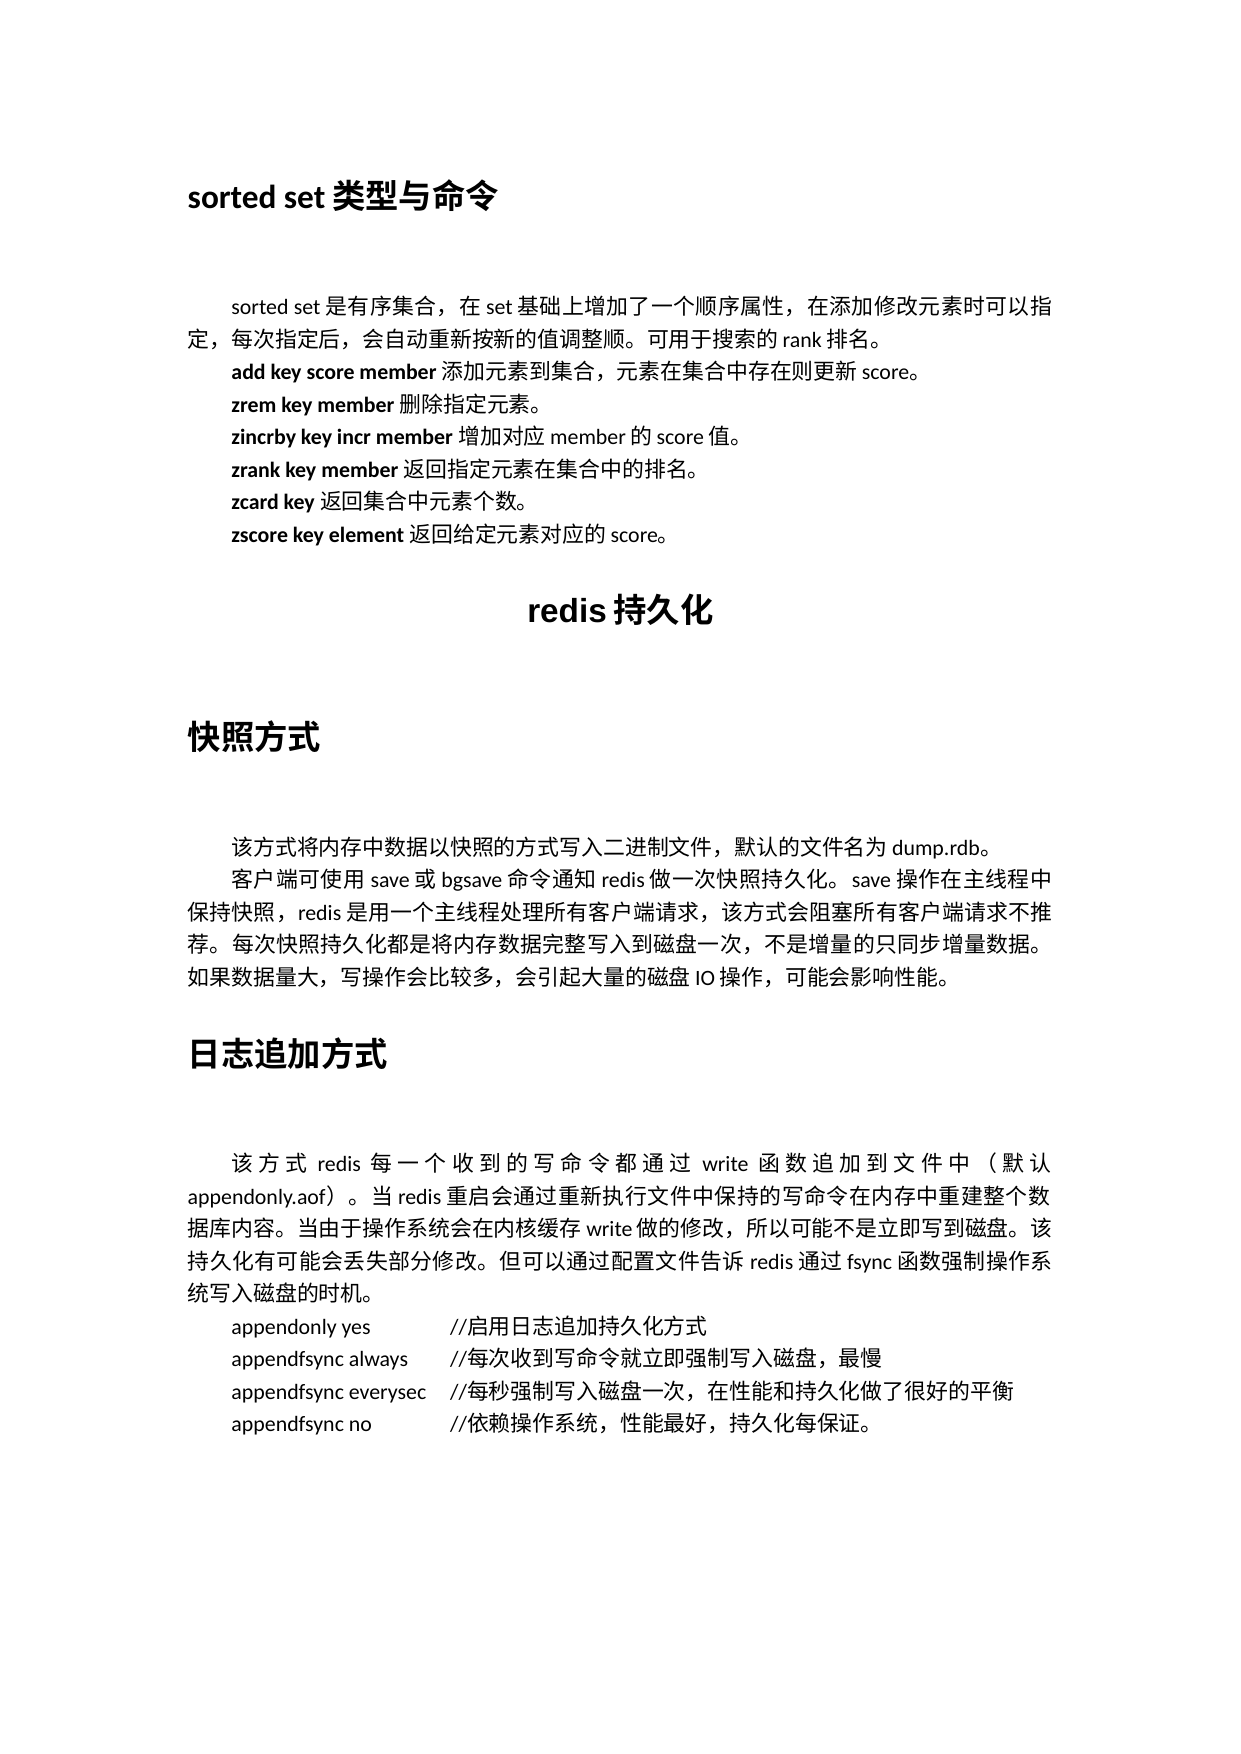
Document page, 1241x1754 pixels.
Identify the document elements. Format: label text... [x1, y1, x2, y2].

text appendfsync everysec //每秒强制写入磁盘一次，在性能和持久化做了很好的平衡 [187, 1373, 1053, 1406]
text zcard key 返回集合中元素个数。 [187, 484, 1053, 516]
text 客户端可使用save或bgsave命令通知redis做一次快照持久化。save操作在主线程中保持快照，redis是用一个主线程处理所有客户端请求，该方式会阻塞所有客户端请求不推荐。每次快照持久化都是将内存数据完整写入到磁盘一次，不是增量的只同步增量数据。如果数据量大，写操作会比较多，会引起大量的磁盘IO操作，可能会影响性能。 [187, 862, 1053, 992]
text 该方式将内存中数据以快照的方式写入二进制文件，默认的文件名为dump.rdb。 [187, 829, 1053, 862]
text 该方式redis每一个收到的写命令都通过write函数追加到文件中（默认appendonly.aof）。当redis重启会通过重新执行文件中保持的写命令在内存中重建整个数据库内容。当由于操作系统会在内核缓存write做的修改，所以可能不是立即写到磁盘。该持久化有可能会丢失部分修改。但可以通过配置文件告诉redis通过fsync函数强制操作系统写入磁盘的时机。 [187, 1146, 1053, 1308]
text appendfsync no //依赖操作系统，性能最好，持久化每保证。 [187, 1406, 1053, 1438]
subtitle 日志追加方式 [187, 1019, 1053, 1084]
text sorted set是有序集合，在set基础上增加了一个顺序属性，在添加修改元素时可以指定，每次指定后，会自动重新按新的值调整顺。可用于搜索的rank排名。 [187, 289, 1053, 354]
text zincrby key incr member 增加对应member的score值。 [187, 419, 1053, 451]
text appendonly yes //启用日志追加持久化方式 [187, 1308, 1053, 1341]
subtitle redis持久化 [187, 576, 1053, 641]
text zrank key member 返回指定元素在集合中的排名。 [187, 451, 1053, 484]
subtitle 快照方式 [187, 703, 1053, 768]
text appendfsync always //每次收到写命令就立即强制写入磁盘，最慢 [187, 1341, 1053, 1373]
text add key score member 添加元素到集合，元素在集合中存在则更新score。 [187, 354, 1053, 386]
text zrem key member 删除指定元素。 [187, 386, 1053, 419]
text zscore key element 返回给定元素对应的score。 [187, 516, 1053, 549]
subtitle sorted set类型与命令 [187, 162, 1053, 227]
